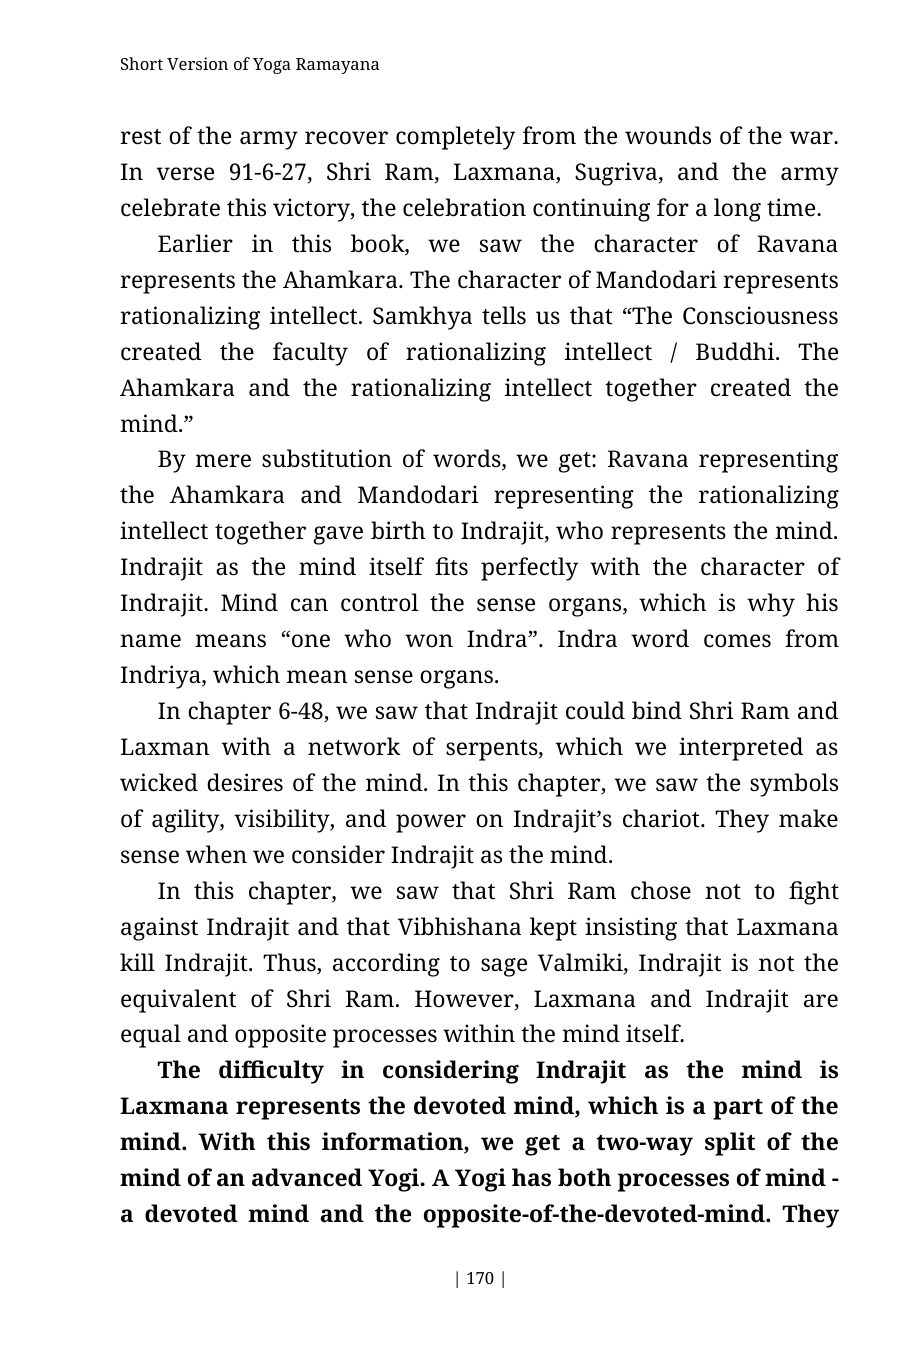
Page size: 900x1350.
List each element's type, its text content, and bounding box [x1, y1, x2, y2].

text By mere substitution of words, we get: Ravana representing the Ahamkara and Mandodari representing the rationalizing intellect together gave birth to Indrajit, who represents the mind. Indrajit as the mind itself fits perfectly with the character of Indrajit. Mind can control the sense organs, which is why his name means “one who won Indra”. Indra word comes from Indriya, which mean sense organs. [120, 443, 840, 690]
text In this chapter, we saw that Shri Ram chose not to fight against Indrajit and that Vibhishana kept insisting that Laxmana kill Indrajit. Thus, according to sage Valmiki, Indrajit is not the equivalent of Shri Ram. However, Laxmana and Indrajit are equal and opposite processes within the mind itself. [120, 875, 840, 1050]
text In chapter 6-48, we saw that Indrajit could bind Shri Ram and Laxman with a network of serpents, which we interpreted as wicked desires of the mind. In this chapter, we saw the symbols of agility, visibility, and power on Indrajit’s chariot. They make sense when we consider Indrajit as the mind. [120, 695, 840, 870]
text Earlier in this book, we saw the character of Ravana represents the Ahamkara. The character of Mandodari represents rationalizing intellect. Samkhya tells us that “The Consciousness created the faculty of rationalizing intellect / Buddhi. The Ahamkara and the rationalizing intellect together created the mind.” [120, 228, 840, 439]
